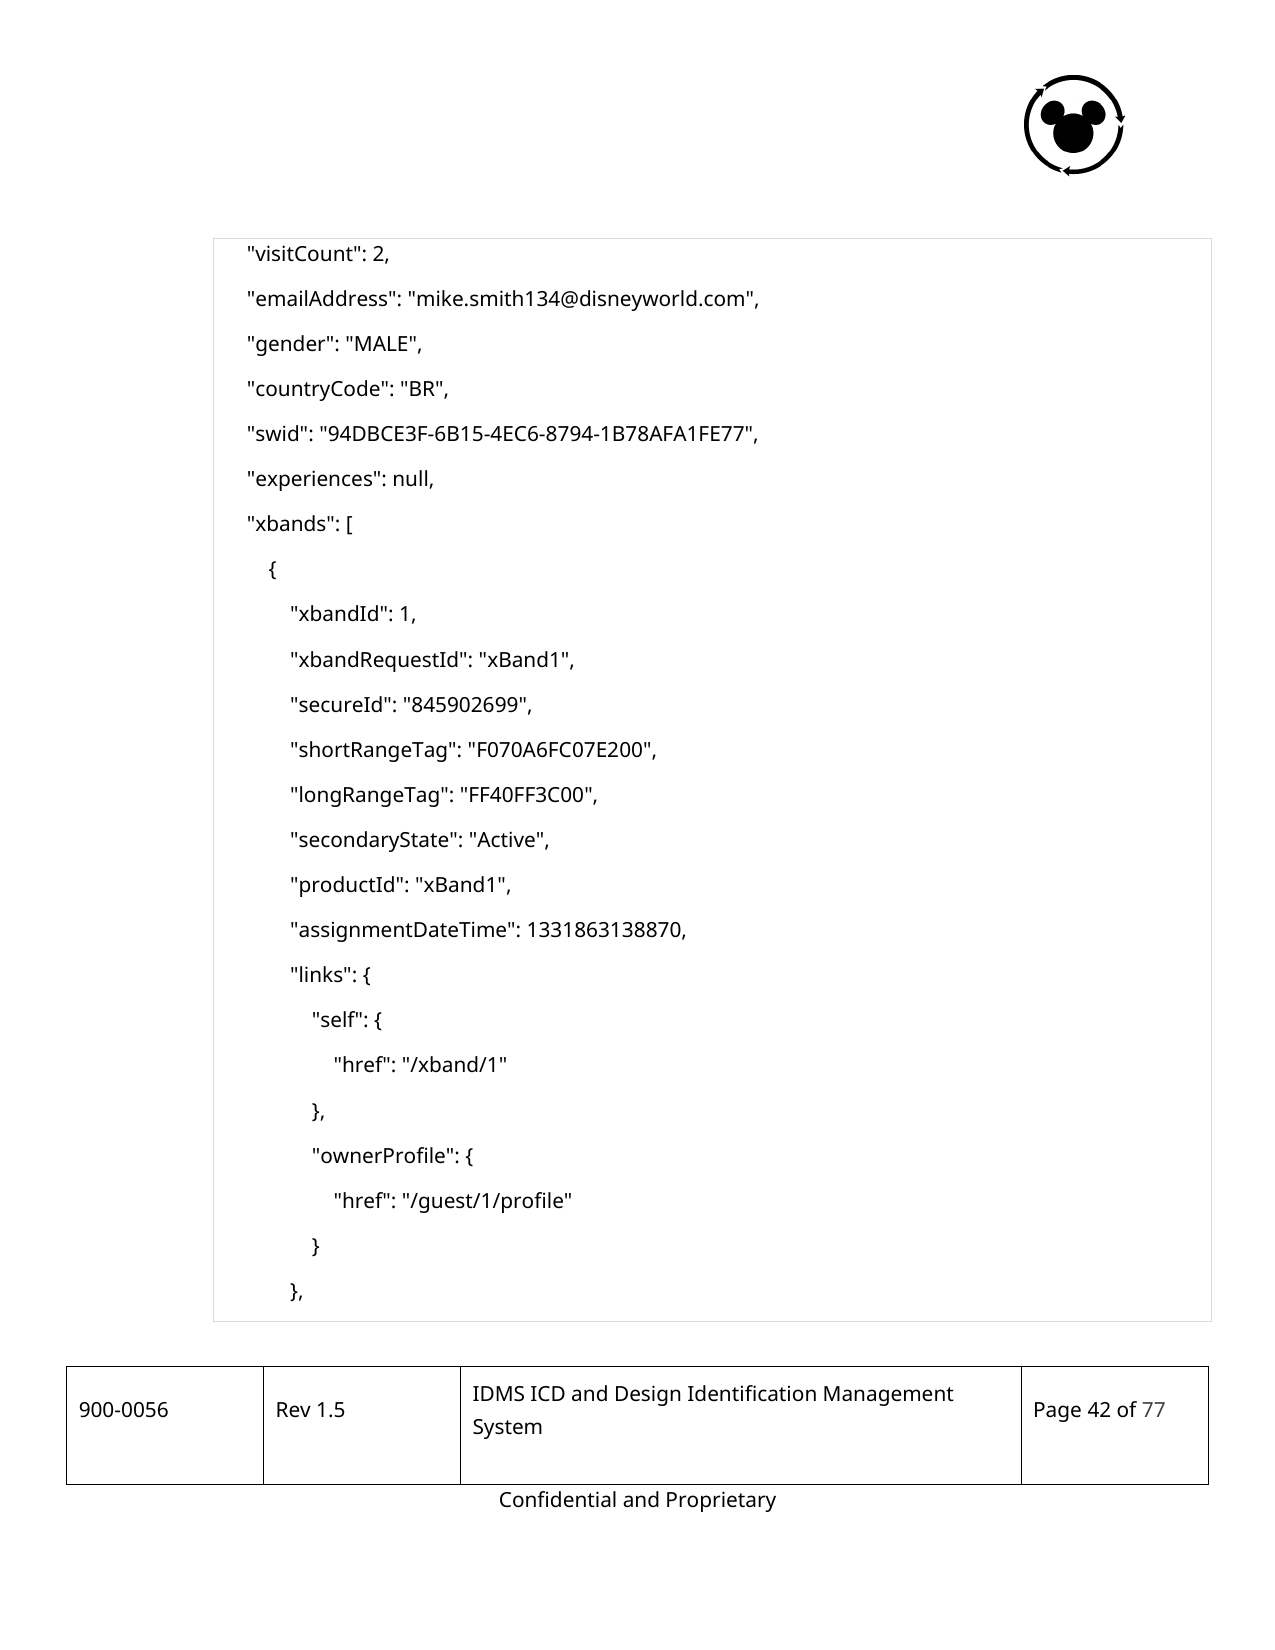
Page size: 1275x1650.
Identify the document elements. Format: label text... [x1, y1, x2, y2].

picture [1023, 75, 1125, 177]
